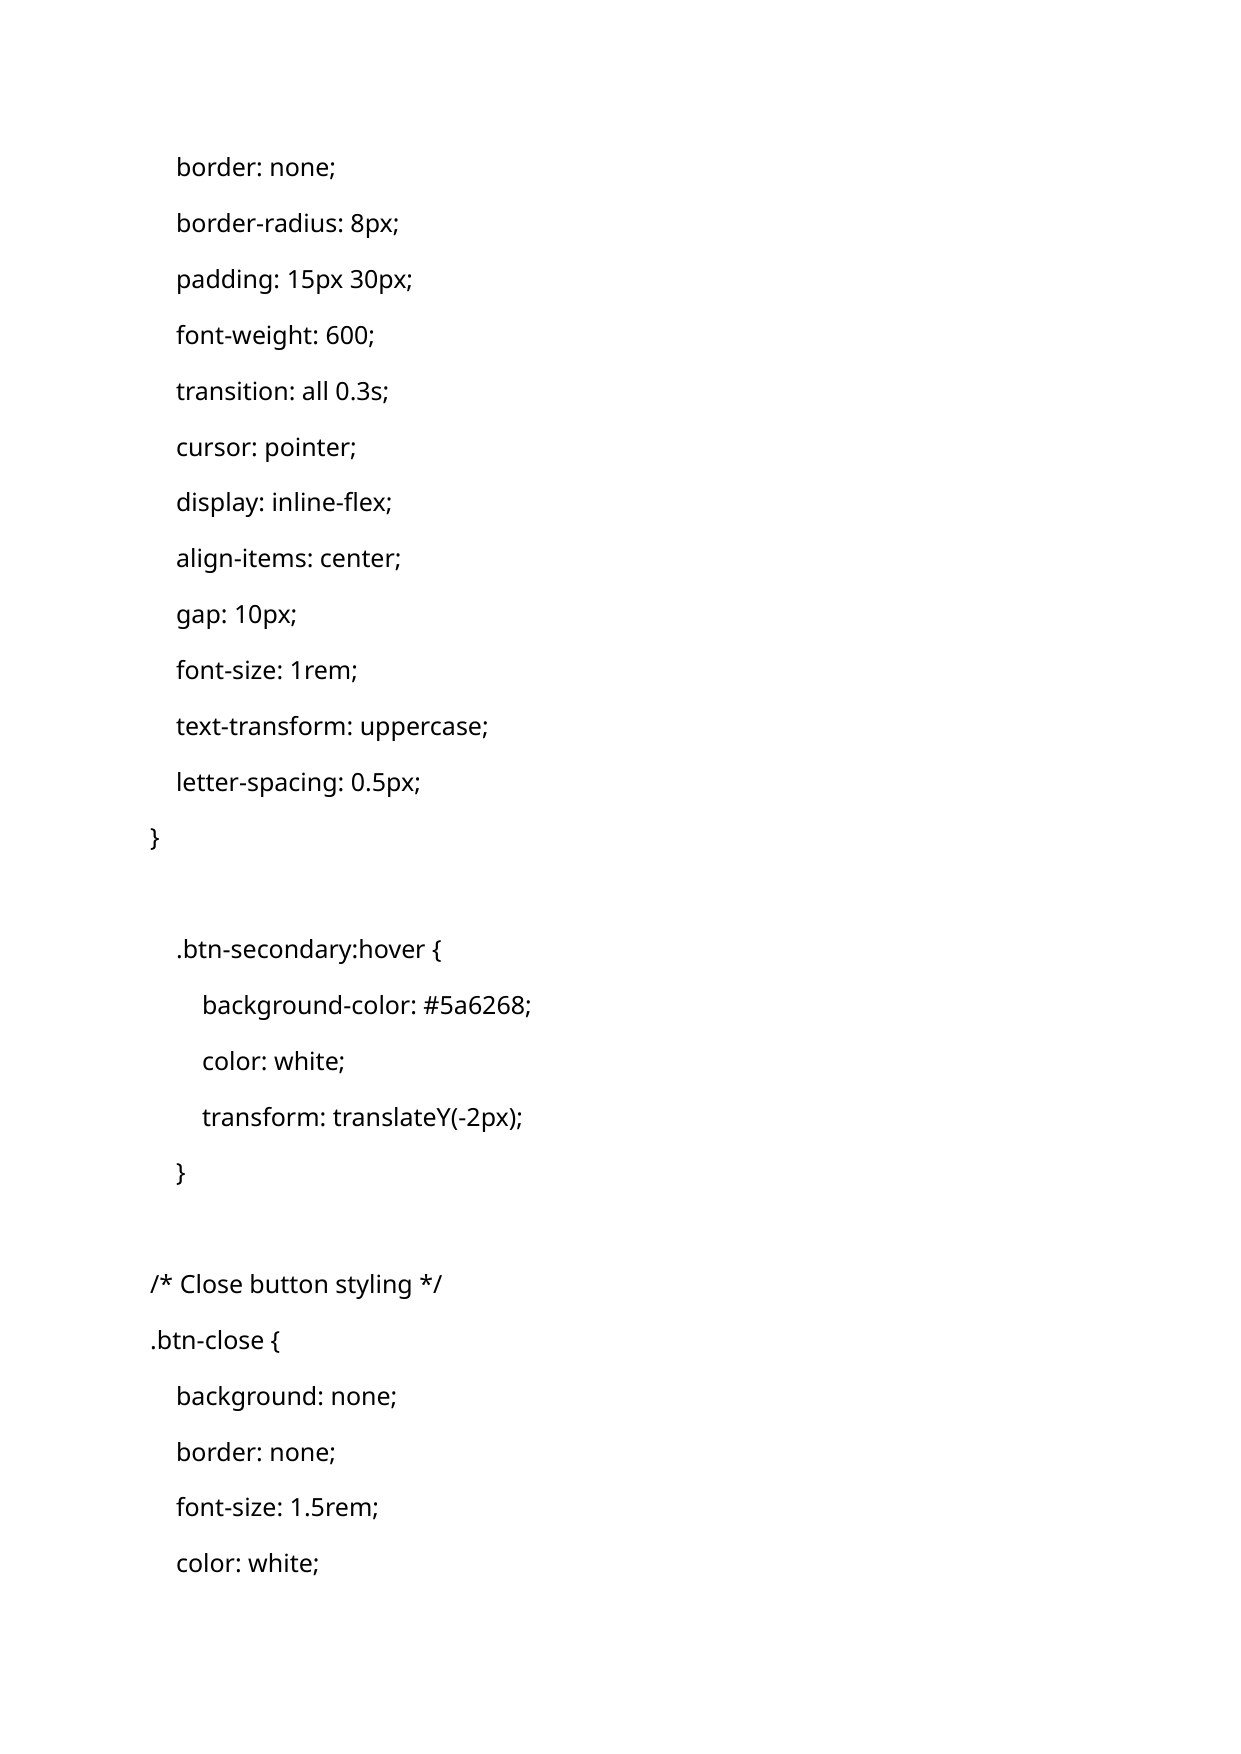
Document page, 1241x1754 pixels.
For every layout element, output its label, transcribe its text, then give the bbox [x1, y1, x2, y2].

text border: none; [150, 150, 1090, 184]
text display: inline-flex; [150, 485, 1090, 519]
text padding: 15px 30px; [150, 262, 1090, 296]
text border: none; [150, 1434, 1090, 1468]
text font-size: 1rem; [150, 652, 1090, 687]
text /* Close button styling */ [150, 1267, 1090, 1301]
text background-color: #5a6268; [150, 987, 1090, 1022]
text gap: 10px; [150, 597, 1090, 631]
text color: white; [150, 1546, 1090, 1580]
text text-transform: uppercase; [150, 708, 1090, 742]
text font-size: 1.5rem; [150, 1490, 1090, 1524]
text cursor: pointer; [150, 429, 1090, 463]
text transition: all 0.3s; [150, 373, 1090, 407]
text letter-spacing: 0.5px; [150, 764, 1090, 798]
text align-items: center; [150, 541, 1090, 575]
text font-weight: 600; [150, 317, 1090, 352]
text transform: translateY(-2px); [150, 1099, 1090, 1133]
text .btn-secondary:hover { [150, 932, 1090, 966]
text } [150, 1155, 1090, 1189]
text } [150, 820, 1090, 854]
text background: none; [150, 1378, 1090, 1412]
text color: white; [150, 1043, 1090, 1077]
text .btn-close { [150, 1322, 1090, 1357]
text border-radius: 8px; [150, 206, 1090, 240]
